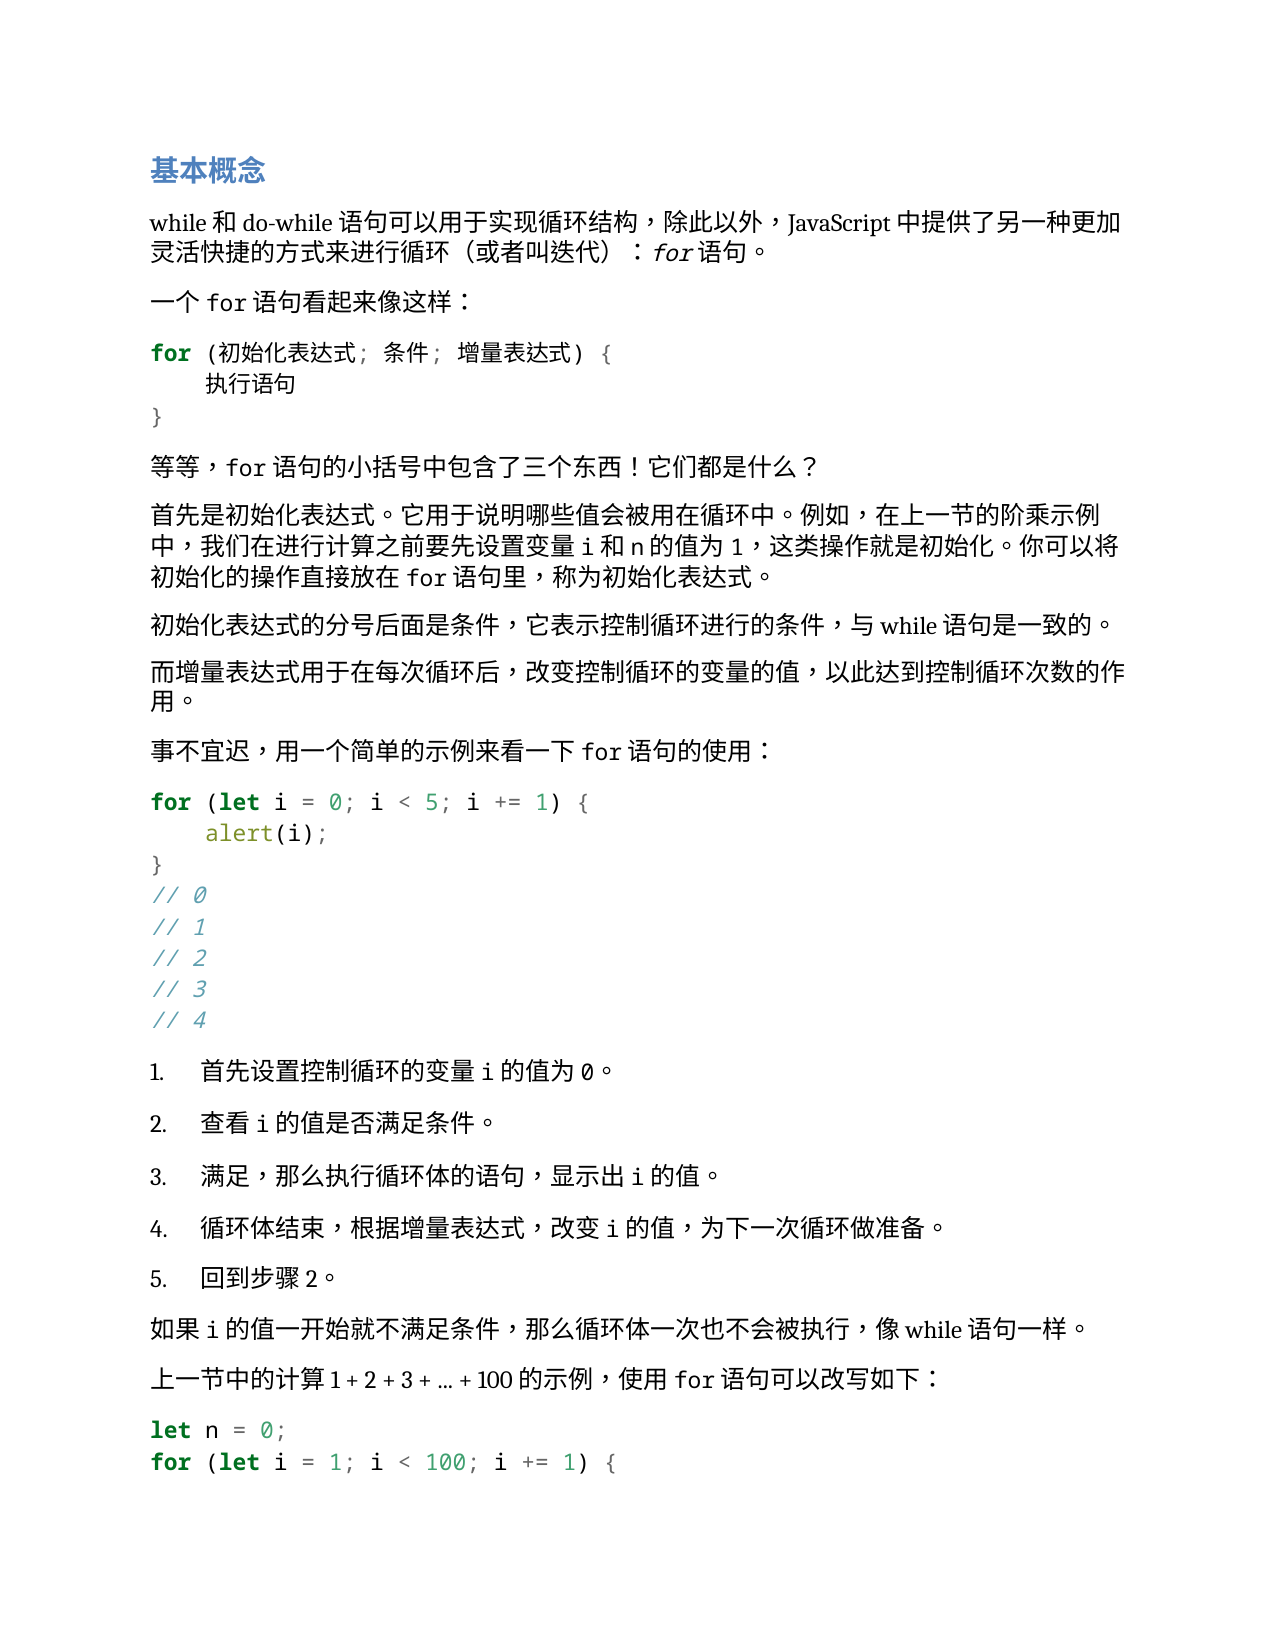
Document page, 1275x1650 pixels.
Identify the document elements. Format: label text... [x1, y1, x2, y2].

list 查看 i 的值是否满足条件。 [150, 1108, 1125, 1140]
text 首先是初始化表达式。它用于说明哪些值会被用在循环中。例如，在上一节的阶乘示例中，我们在进行计算之前要先设置变量 i 和 n 的值为 1，这类操作就是初始化。你可以将初始化的操作直接放在 for 语句里，称为初始化表达式。 [150, 502, 1125, 593]
text 而增量表达式用于在每次循环后，改变控制循环的变量的值，以此达到控制循环次数的作用。 [150, 659, 1125, 717]
text 如果 i 的值一开始就不满足条件，那么循环体一次也不会被执行，像 while 语句一样。 [150, 1314, 1125, 1346]
text 上一节中的计算 1 + 2 + 3 + ... + 100 的示例，使用 for 语句可以改写如下： [150, 1364, 1125, 1396]
text 初始化表达式的分号后面是条件，它表示控制循环进行的条件，与 while 语句是一致的。 [150, 612, 1125, 641]
text for (初始化表达式; 条件; 增量表达式) { 执行语句 } [150, 337, 1125, 431]
list 首先设置控制循环的变量 i 的值为 0。 [150, 1056, 1125, 1088]
list 回到步骤 2。 [150, 1265, 1125, 1293]
text 一个 for 语句看起来像这样： [150, 287, 1125, 318]
text 等等，for 语句的小括号中包含了三个东西！它们都是什么？ [150, 452, 1125, 483]
text while 和 do-while 语句可以用于实现循环结构，除此以外，JavaScript 中提供了另一种更加灵活快捷的方式来进行循环（或者叫迭代）：for 语句。 [150, 208, 1125, 268]
list 满足，那么执行循环体的语句，显示出 i 的值。 [150, 1161, 1125, 1192]
text for (let i = 0; i < 5; i += 1) { alert(i); } // 0 // 1 // 2 // 3 // 4 [150, 786, 1125, 1036]
list 循环体结束，根据增量表达式，改变 i 的值，为下一次循环做准备。 [150, 1213, 1125, 1244]
text 事不宜迟，用一个简单的示例来看一下 for 语句的使用： [150, 736, 1125, 767]
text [150, 1414, 1125, 1477]
subtitle 基本概念 [150, 150, 1125, 190]
